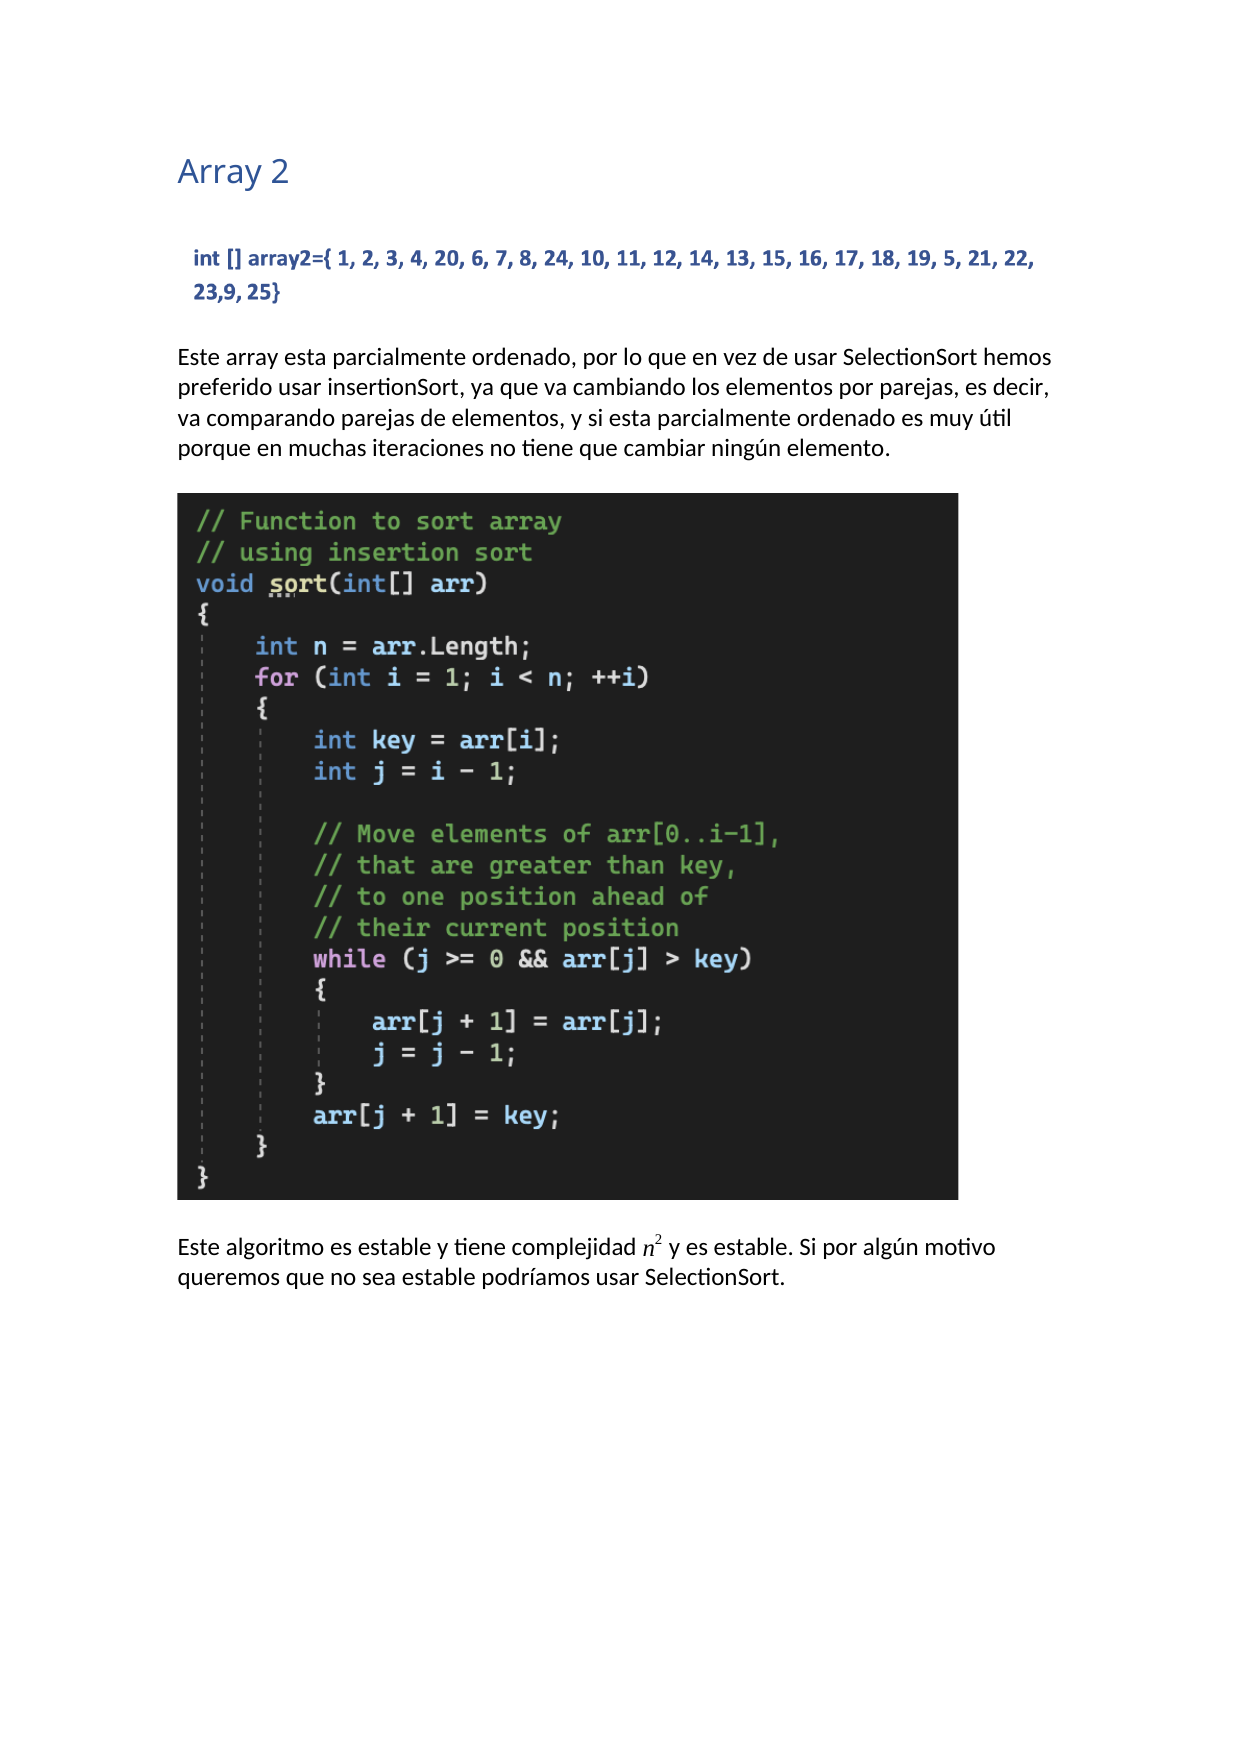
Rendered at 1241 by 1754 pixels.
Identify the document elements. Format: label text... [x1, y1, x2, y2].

subtitle Array 2 [177, 148, 1063, 193]
text Este algoritmo es estable y tiene complejidad y es estable. Si por algún motivo queremos que no sea estable podríamos usar SelectionSort. [177, 1230, 1063, 1292]
picture [177, 223, 1063, 311]
text Este array esta parcialmente ordenado, por lo que en vez de usar SelectionSort hemos preferido usar insertionSort, ya que va cambiando los elementos por parejas, es decir, va comparando parejas de elementos, y si esta parcialmente ordenado es muy útil porque en muchas iteraciones no tiene que cambiar ningún elemento. [177, 341, 1063, 463]
picture [177, 493, 959, 1200]
